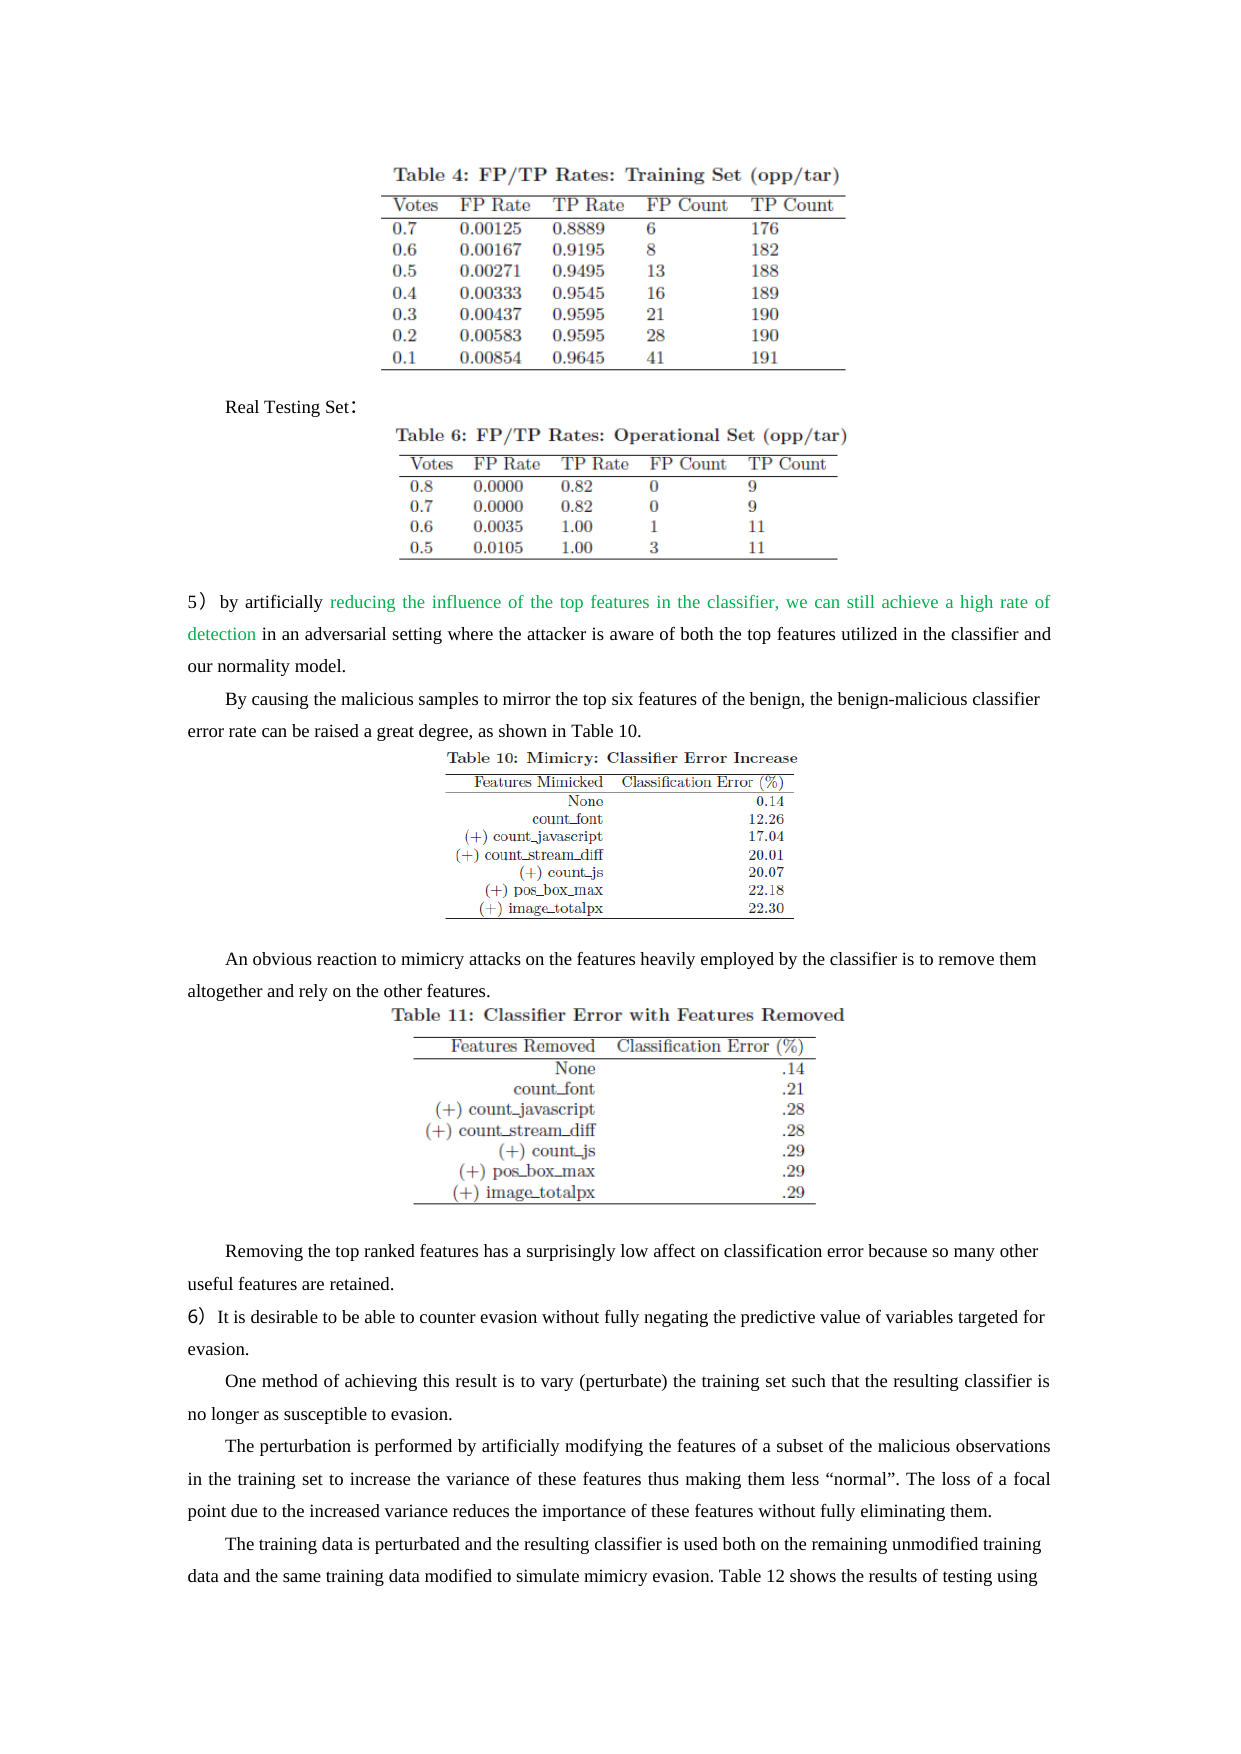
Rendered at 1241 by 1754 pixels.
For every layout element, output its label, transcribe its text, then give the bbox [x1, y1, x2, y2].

text 5）by artificially reducing the influence of the top features in the classifier, we can still achieve a high rate of detection in an adversarial setting where the attacker is aware of both the top features utilized in the classifier and our normality model. [187, 584, 1053, 682]
picture [393, 422, 848, 566]
text 6）It is desirable to be able to counter evasion without fully negating the predictive value of variables targeted for evasion. [187, 1299, 1053, 1364]
text Removing the top ranked features has a surprisingly low affect on classification error because so many other useful features are retained. [187, 1234, 1053, 1299]
picture [434, 747, 806, 920]
text The perturbation is performed by artificially modifying the features of a subset of the malicious observations in the training set to increase the variance of these features thus making them less “normal”. The loss of a focal point due to the increased variance reduces the importance of these features without fully eliminating them. [187, 1429, 1053, 1527]
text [187, 1527, 1053, 1592]
text An obvious reaction to mimicry attacks on the features heavily employed by the classifier is to remove them altogether and rely on the other features. [187, 942, 1053, 1007]
text Real Testing Set： [187, 389, 1053, 422]
text By causing the malicious samples to mirror the top six features of the benign, the benign-malicious classifier error rate can be raised a great degree, as shown in Table 10. [187, 682, 1053, 747]
picture [380, 162, 860, 377]
picture [387, 1007, 853, 1214]
text One method of achieving this result is to vary (perturbate) the training set such that the resulting classifier is no longer as susceptible to evasion. [187, 1364, 1053, 1429]
